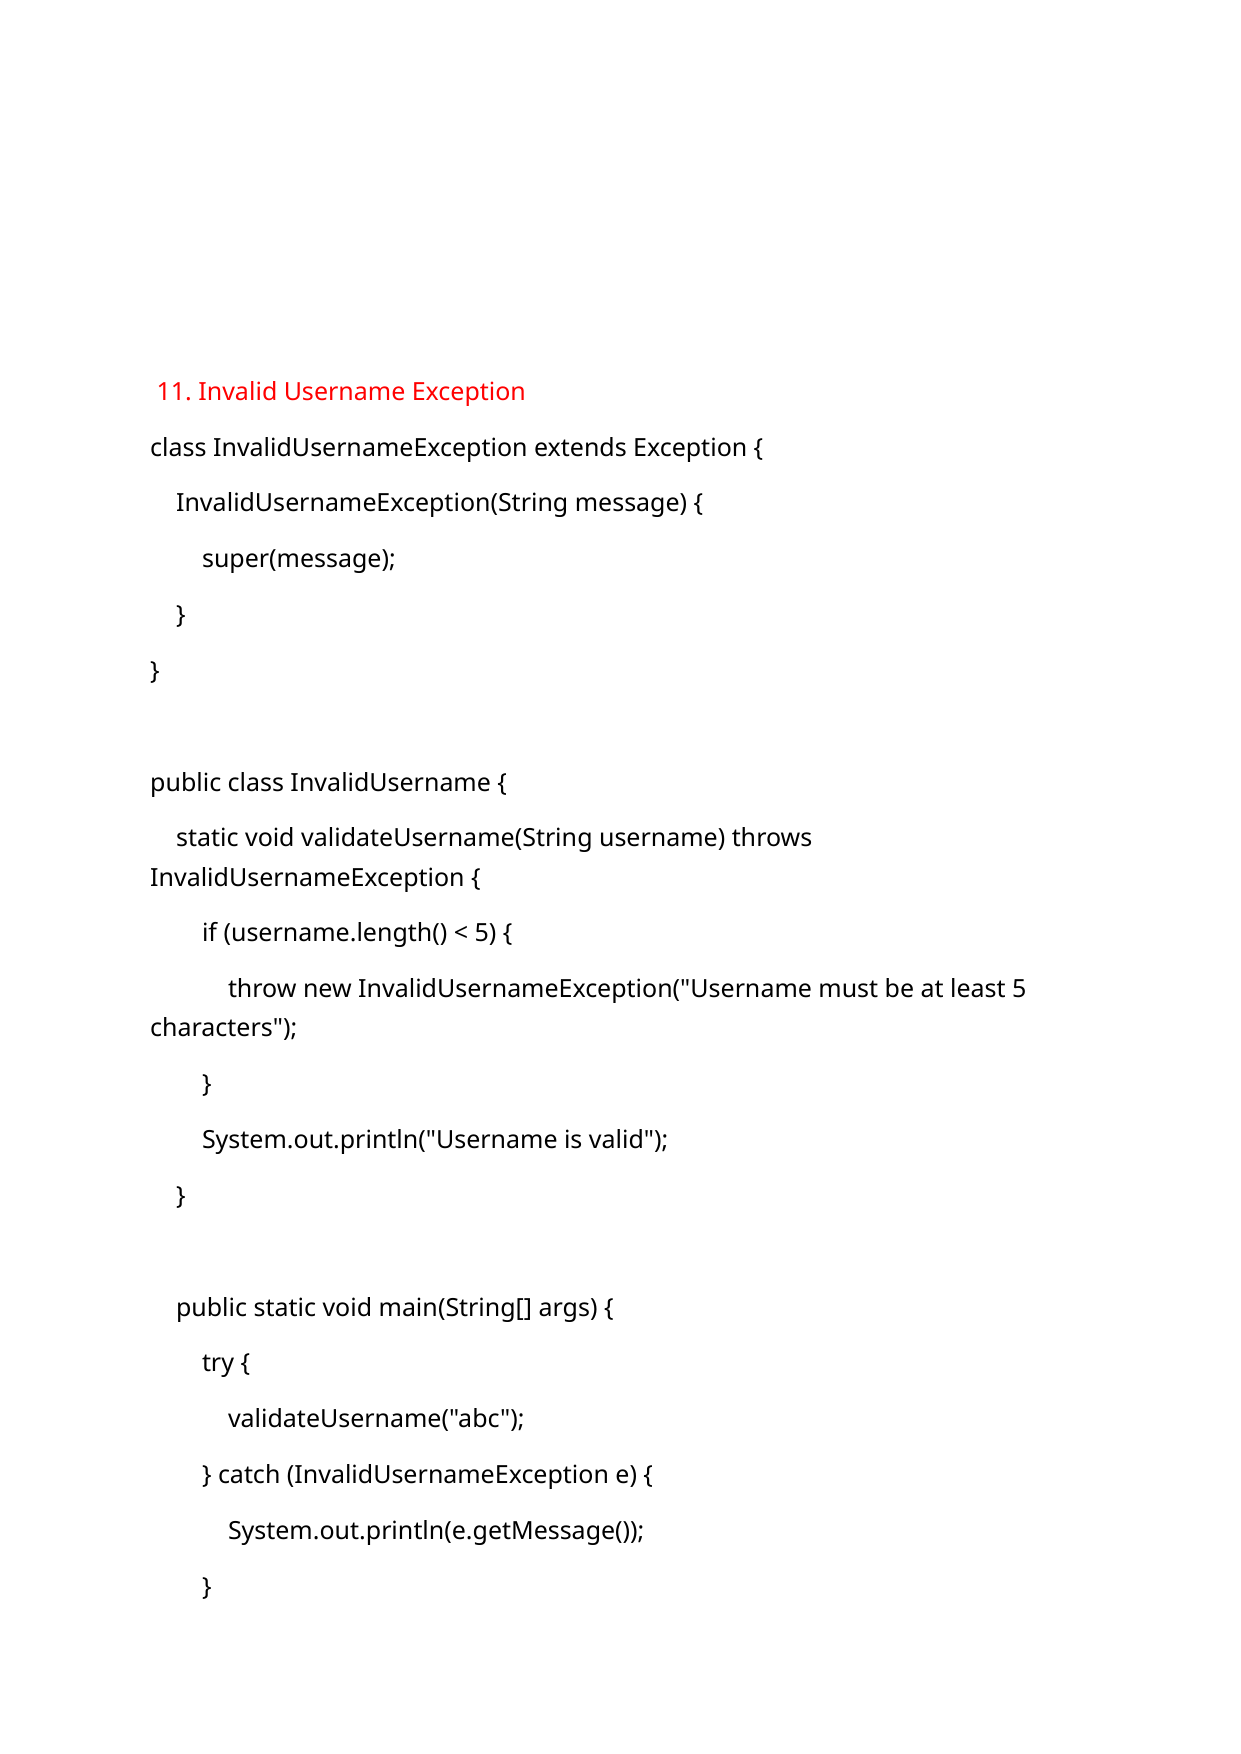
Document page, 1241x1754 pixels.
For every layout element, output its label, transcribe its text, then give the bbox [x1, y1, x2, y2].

text class InvalidUsernameException extends Exception { [150, 429, 1090, 463]
text try { [150, 1345, 1090, 1379]
text static void validateUsername(String username) throws InvalidUsernameException { [150, 820, 1090, 893]
text 11. Invalid Username Exception [150, 373, 1090, 407]
text } [150, 1177, 1090, 1212]
text System.out.println(e.getMessage()); [150, 1512, 1090, 1547]
text if (username.length() < 5) { [150, 915, 1090, 949]
text System.out.println("Username is valid"); [150, 1122, 1090, 1156]
text public static void main(String[] args) { [150, 1289, 1090, 1323]
text } catch (InvalidUsernameException e) { [150, 1457, 1090, 1491]
text } [150, 1568, 1090, 1602]
text public class InvalidUsername { [150, 764, 1090, 798]
text } [150, 1066, 1090, 1100]
text throw new InvalidUsernameException("Username must be at least 5 characters"); [150, 971, 1090, 1044]
text validateUsername("abc"); [150, 1401, 1090, 1435]
text } [150, 597, 1090, 631]
text } [150, 652, 1090, 687]
text InvalidUsernameException(String message) { [150, 485, 1090, 519]
text super(message); [150, 541, 1090, 575]
